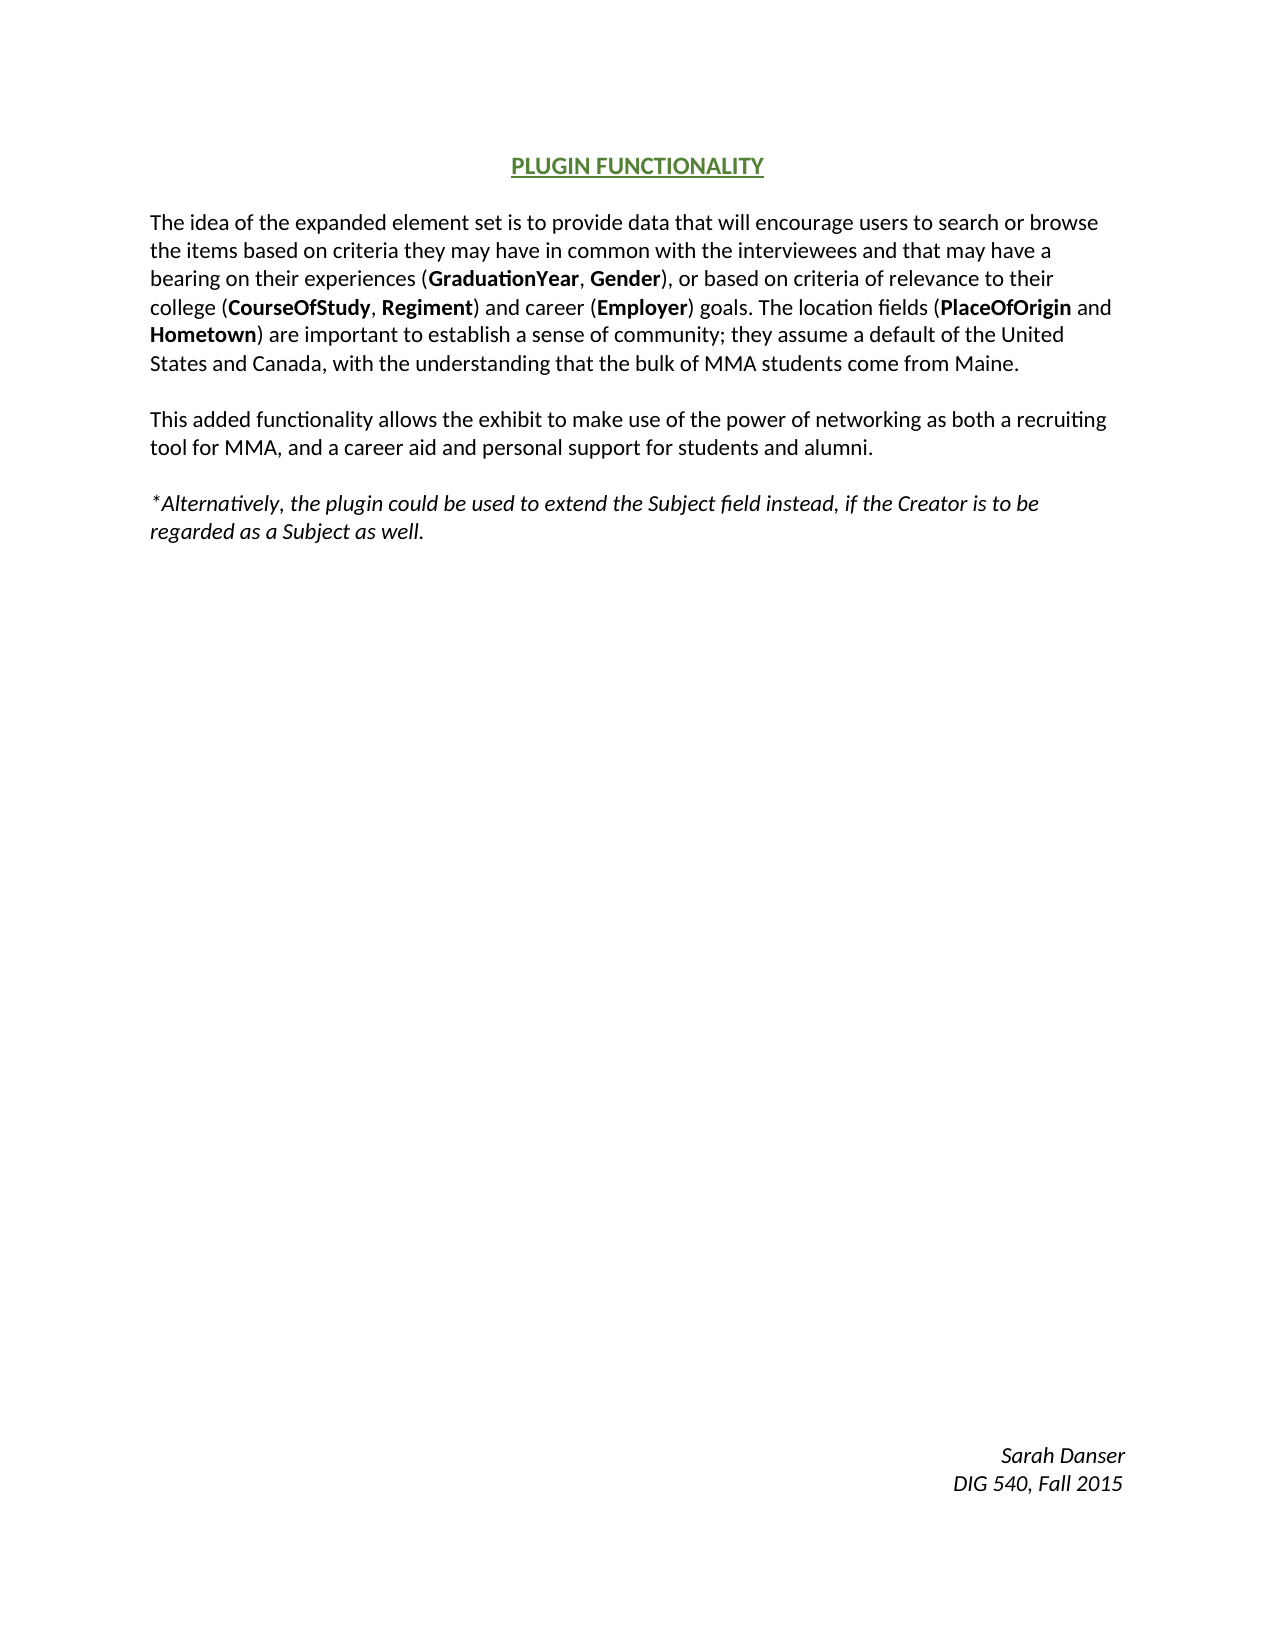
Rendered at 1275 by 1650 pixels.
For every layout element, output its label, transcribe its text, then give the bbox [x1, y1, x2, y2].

text PLUGIN FUNCTIONALITY [150, 150, 1125, 181]
text *Alternatively, the plugin could be used to extend the Subject field instead, if the Creator is to be regarded as a Subject as well. [150, 489, 1125, 545]
text Sarah Danser [150, 1441, 1125, 1469]
text The idea of the expanded element set is to provide data that will encourage users to search or browse the items based on criteria they may have in common with the interviewees and that may have a bearing on their experiences (GraduationYear, Gender), or based on criteria of relevance to their college (CourseOfStudy, Regiment) and career (Employer) goals. The location fields (PlaceOfOrigin and Hometown) are important to establish a sense of community; they assume a default of the United States and Canada, with the understanding that the bulk of MMA students come from Maine. [150, 208, 1125, 377]
text This added functionality allows the exhibit to make use of the power of networking as both a recruiting tool for MMA, and a career aid and personal support for students and alumni. [150, 405, 1125, 461]
text DIG 540, Fall 2015 [150, 1469, 1125, 1497]
